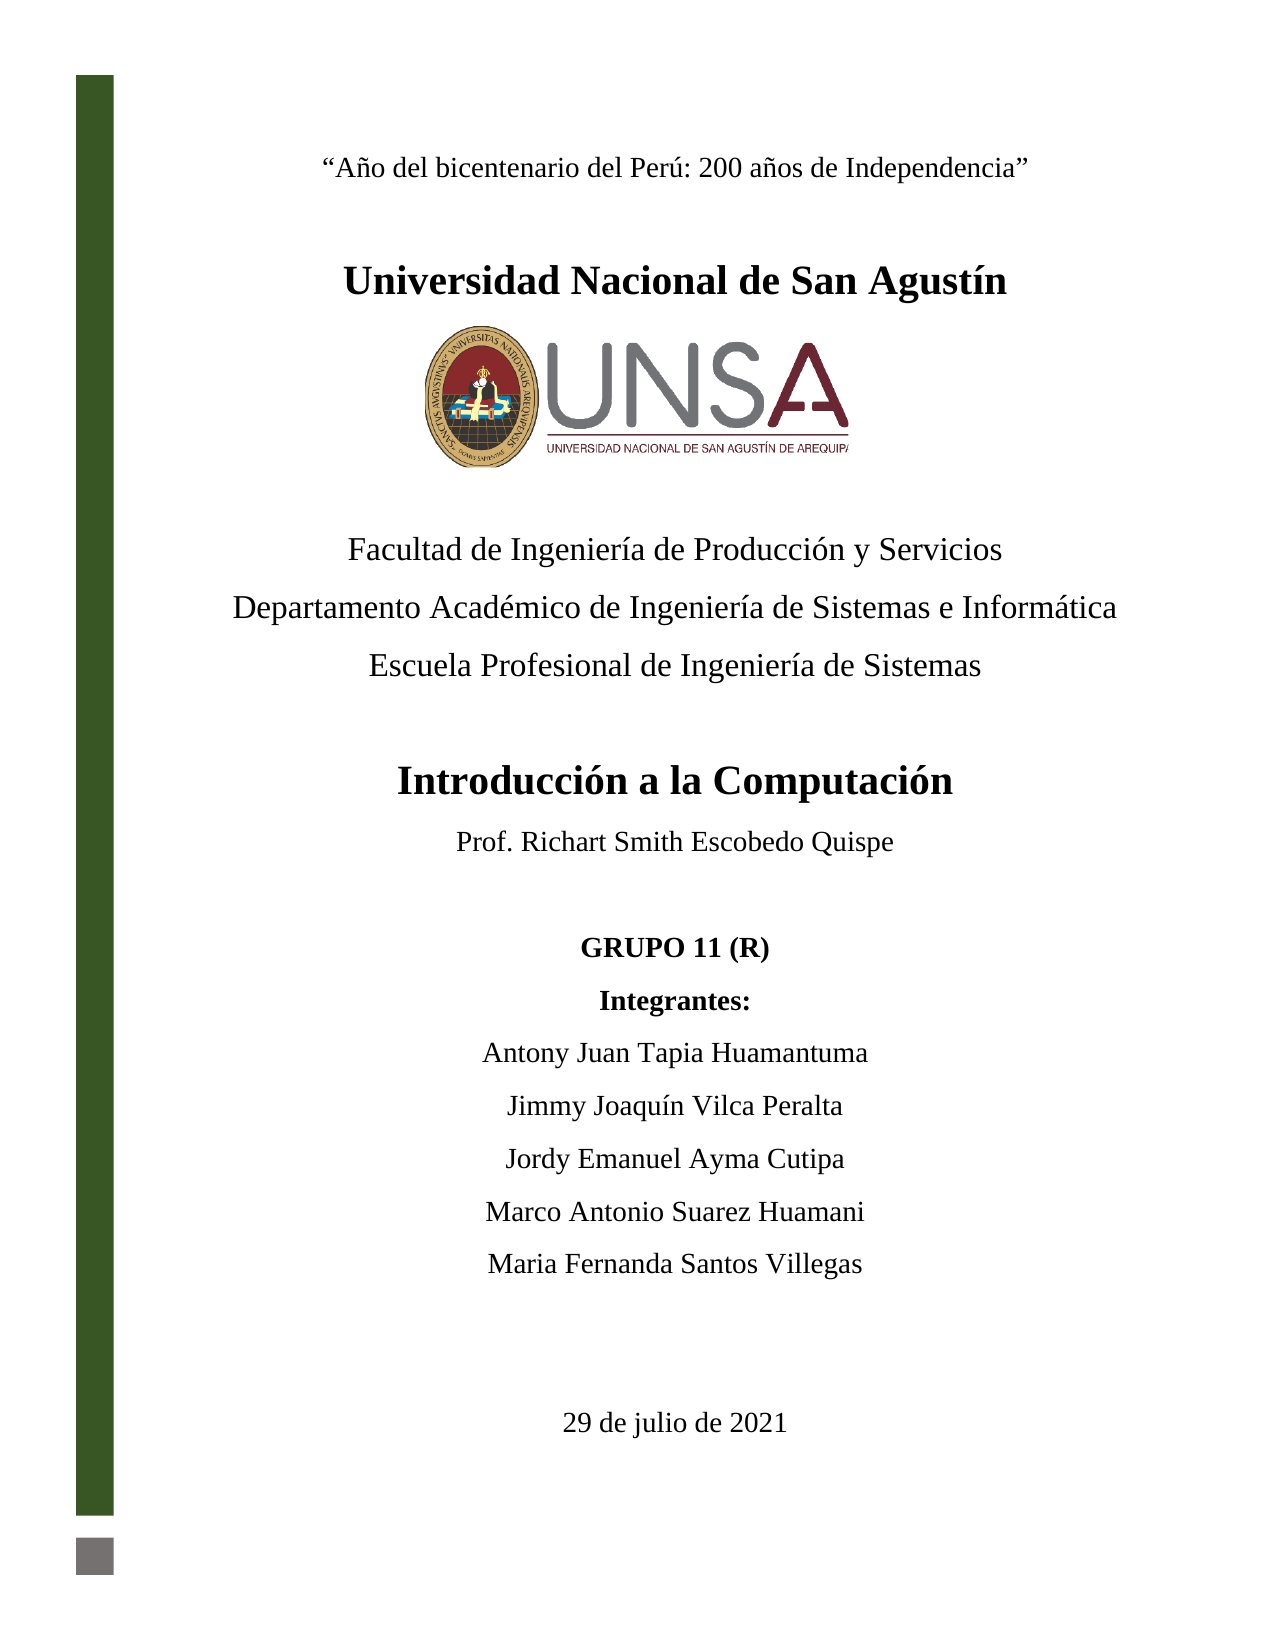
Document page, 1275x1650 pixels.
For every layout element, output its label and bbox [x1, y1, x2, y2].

picture [423, 326, 849, 467]
